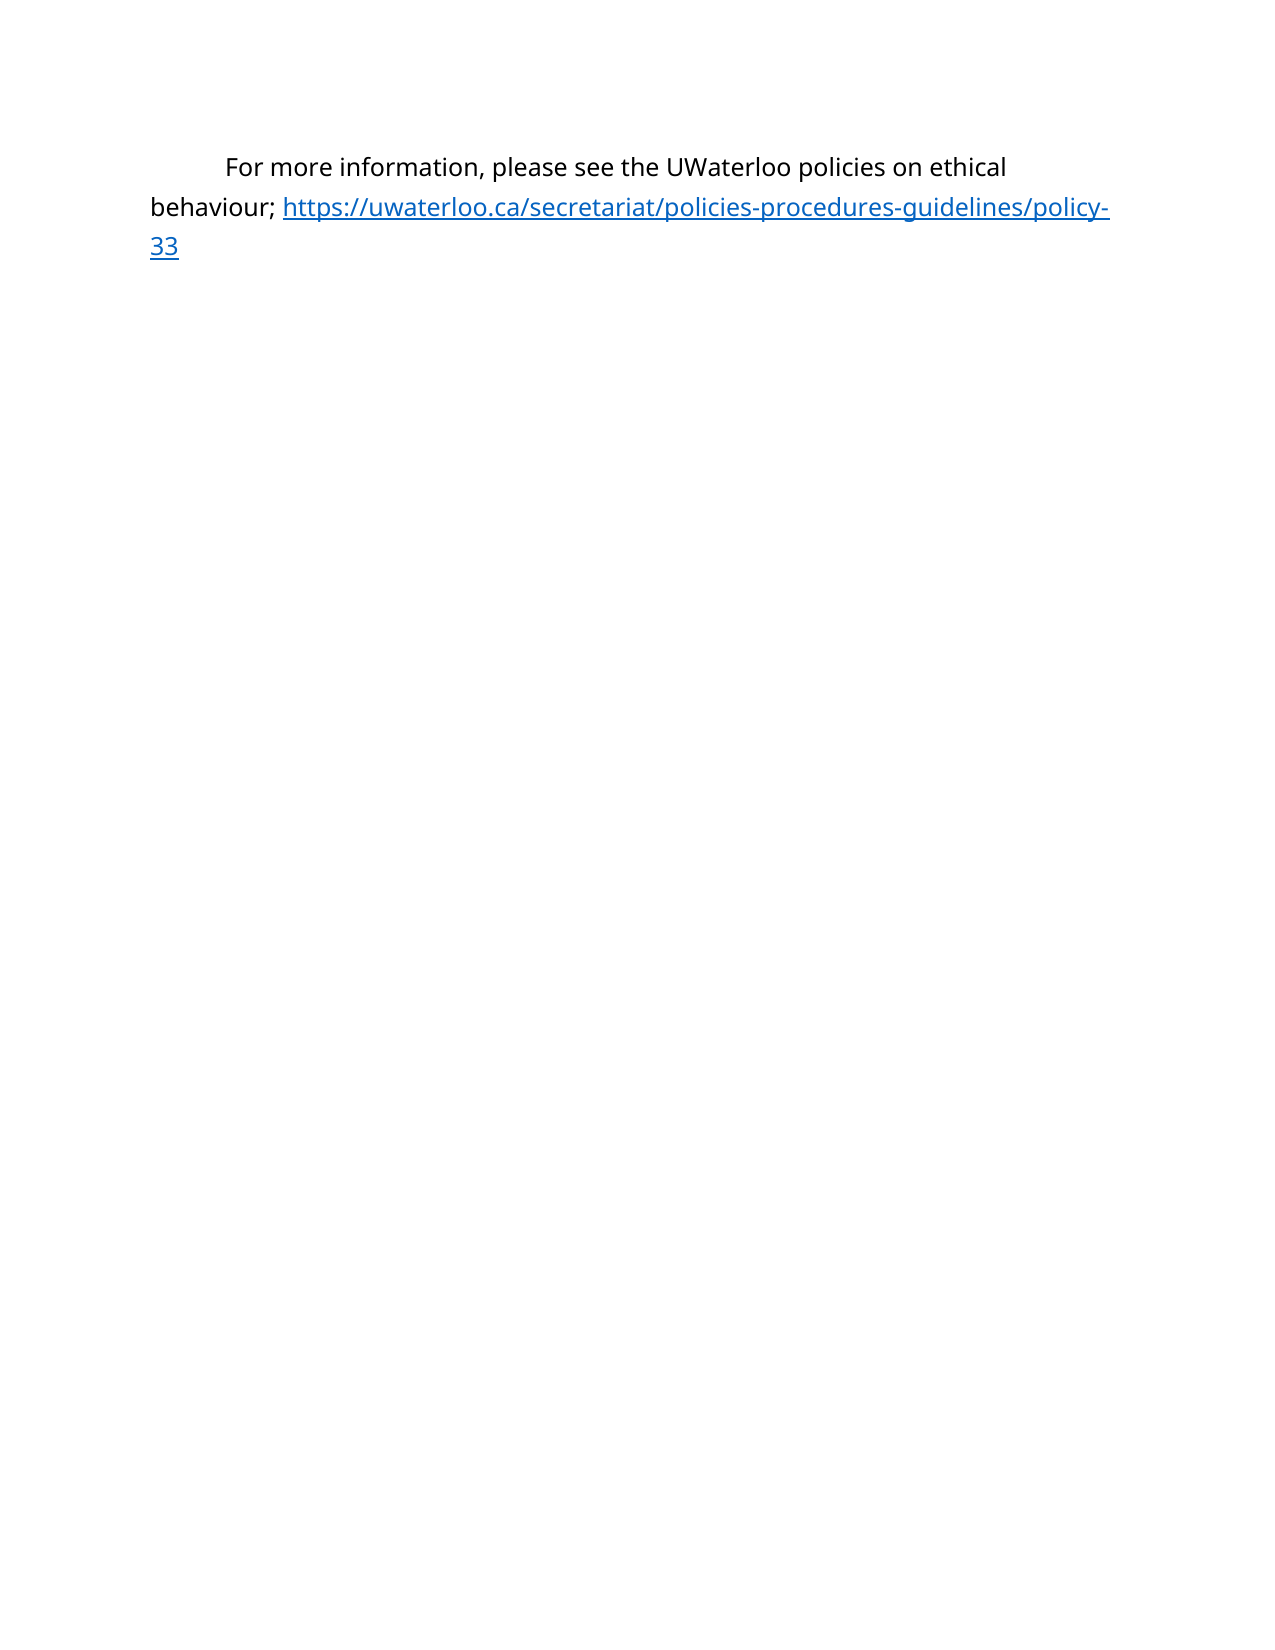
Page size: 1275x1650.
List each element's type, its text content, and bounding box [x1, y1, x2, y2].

text For more information, please see the UWaterloo policies on ethical behaviour; https://uwaterloo.ca/secretariat/policies-procedures-guidelines/policy-33 [150, 150, 1125, 263]
